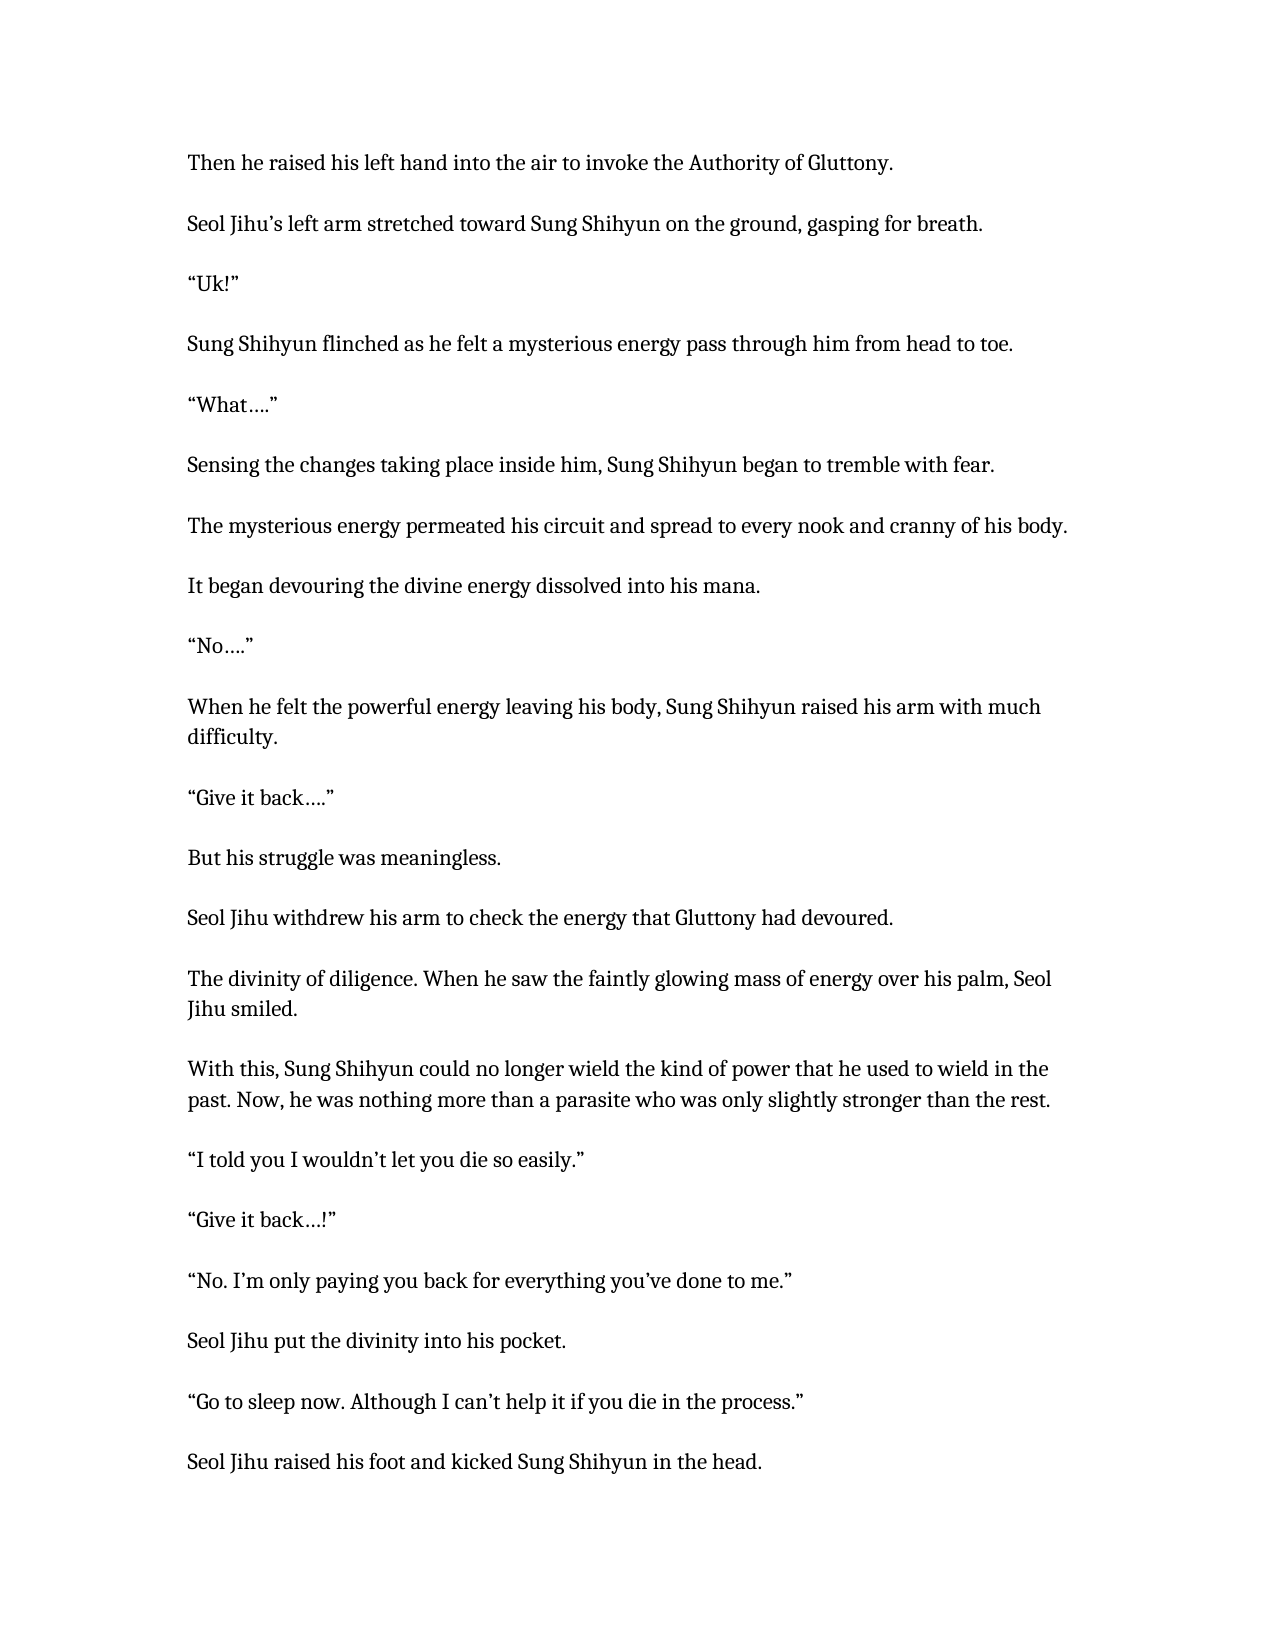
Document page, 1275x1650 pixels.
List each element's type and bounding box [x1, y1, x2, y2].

text [187, 150, 1087, 1475]
